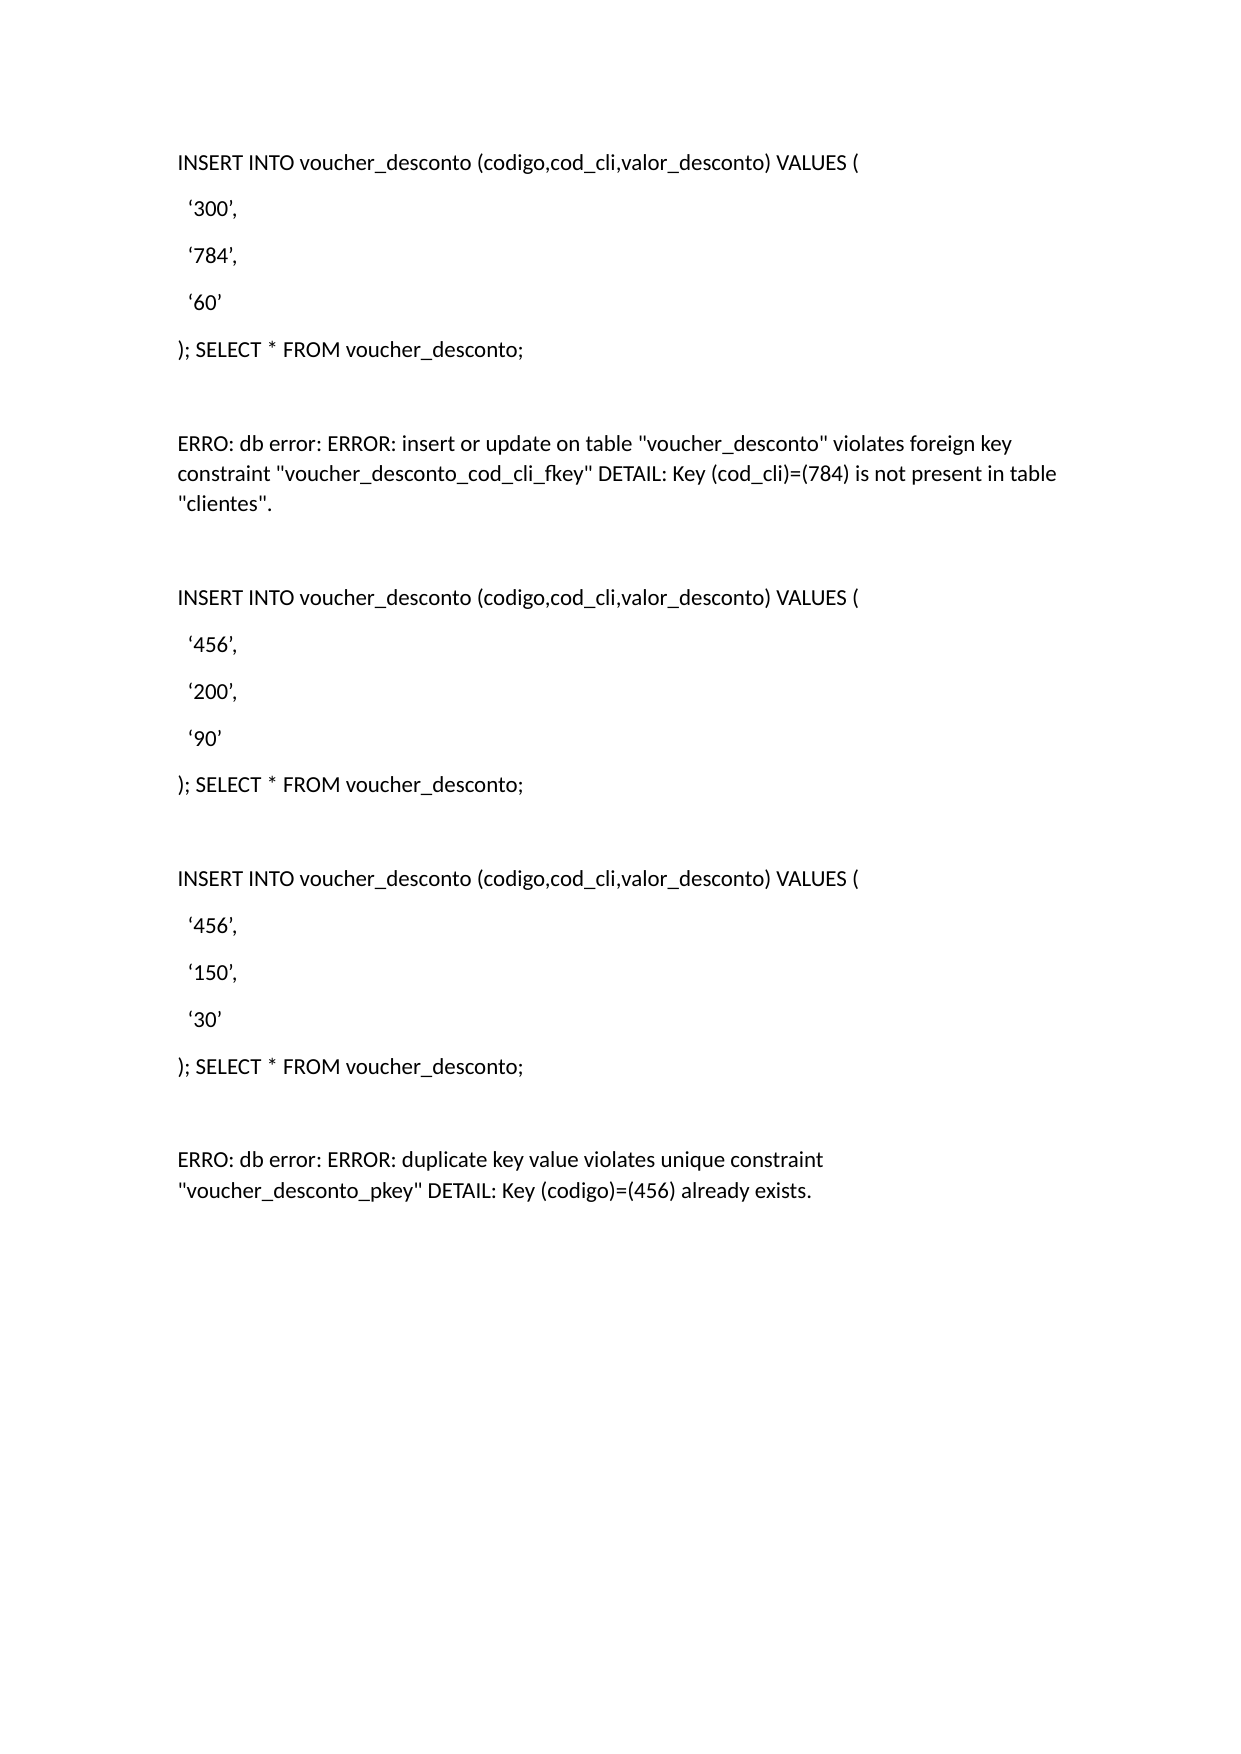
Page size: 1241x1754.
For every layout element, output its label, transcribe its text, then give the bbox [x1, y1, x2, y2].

text ‘150’, [177, 958, 1063, 986]
text ‘200’, [177, 677, 1063, 705]
text ERRO: db error: ERROR: duplicate key value violates unique constraint "voucher_desconto_pkey" DETAIL: Key (codigo)=(456) already exists. [177, 1146, 1063, 1204]
text ‘90’ [177, 724, 1063, 752]
text ‘456’, [177, 911, 1063, 939]
text ‘60’ [177, 288, 1063, 316]
text ); SELECT * FROM voucher_desconto; [177, 771, 1063, 798]
text INSERT INTO voucher_desconto (codigo,cod_cli,valor_desconto) VALUES ( [177, 148, 1063, 176]
text ); SELECT * FROM voucher_desconto; [177, 1052, 1063, 1080]
text ‘456’, [177, 630, 1063, 658]
text ‘30’ [177, 1005, 1063, 1033]
text ERRO: db error: ERROR: insert or update on table "voucher_desconto" violates foreign key constraint "voucher_desconto_cod_cli_fkey" DETAIL: Key (cod_cli)=(784) is not present in table "clientes". [177, 429, 1063, 517]
text ); SELECT * FROM voucher_desconto; [177, 335, 1063, 363]
text ‘300’, [177, 194, 1063, 222]
text INSERT INTO voucher_desconto (codigo,cod_cli,valor_desconto) VALUES ( [177, 864, 1063, 892]
text INSERT INTO voucher_desconto (codigo,cod_cli,valor_desconto) VALUES ( [177, 583, 1063, 611]
text ‘784’, [177, 241, 1063, 269]
